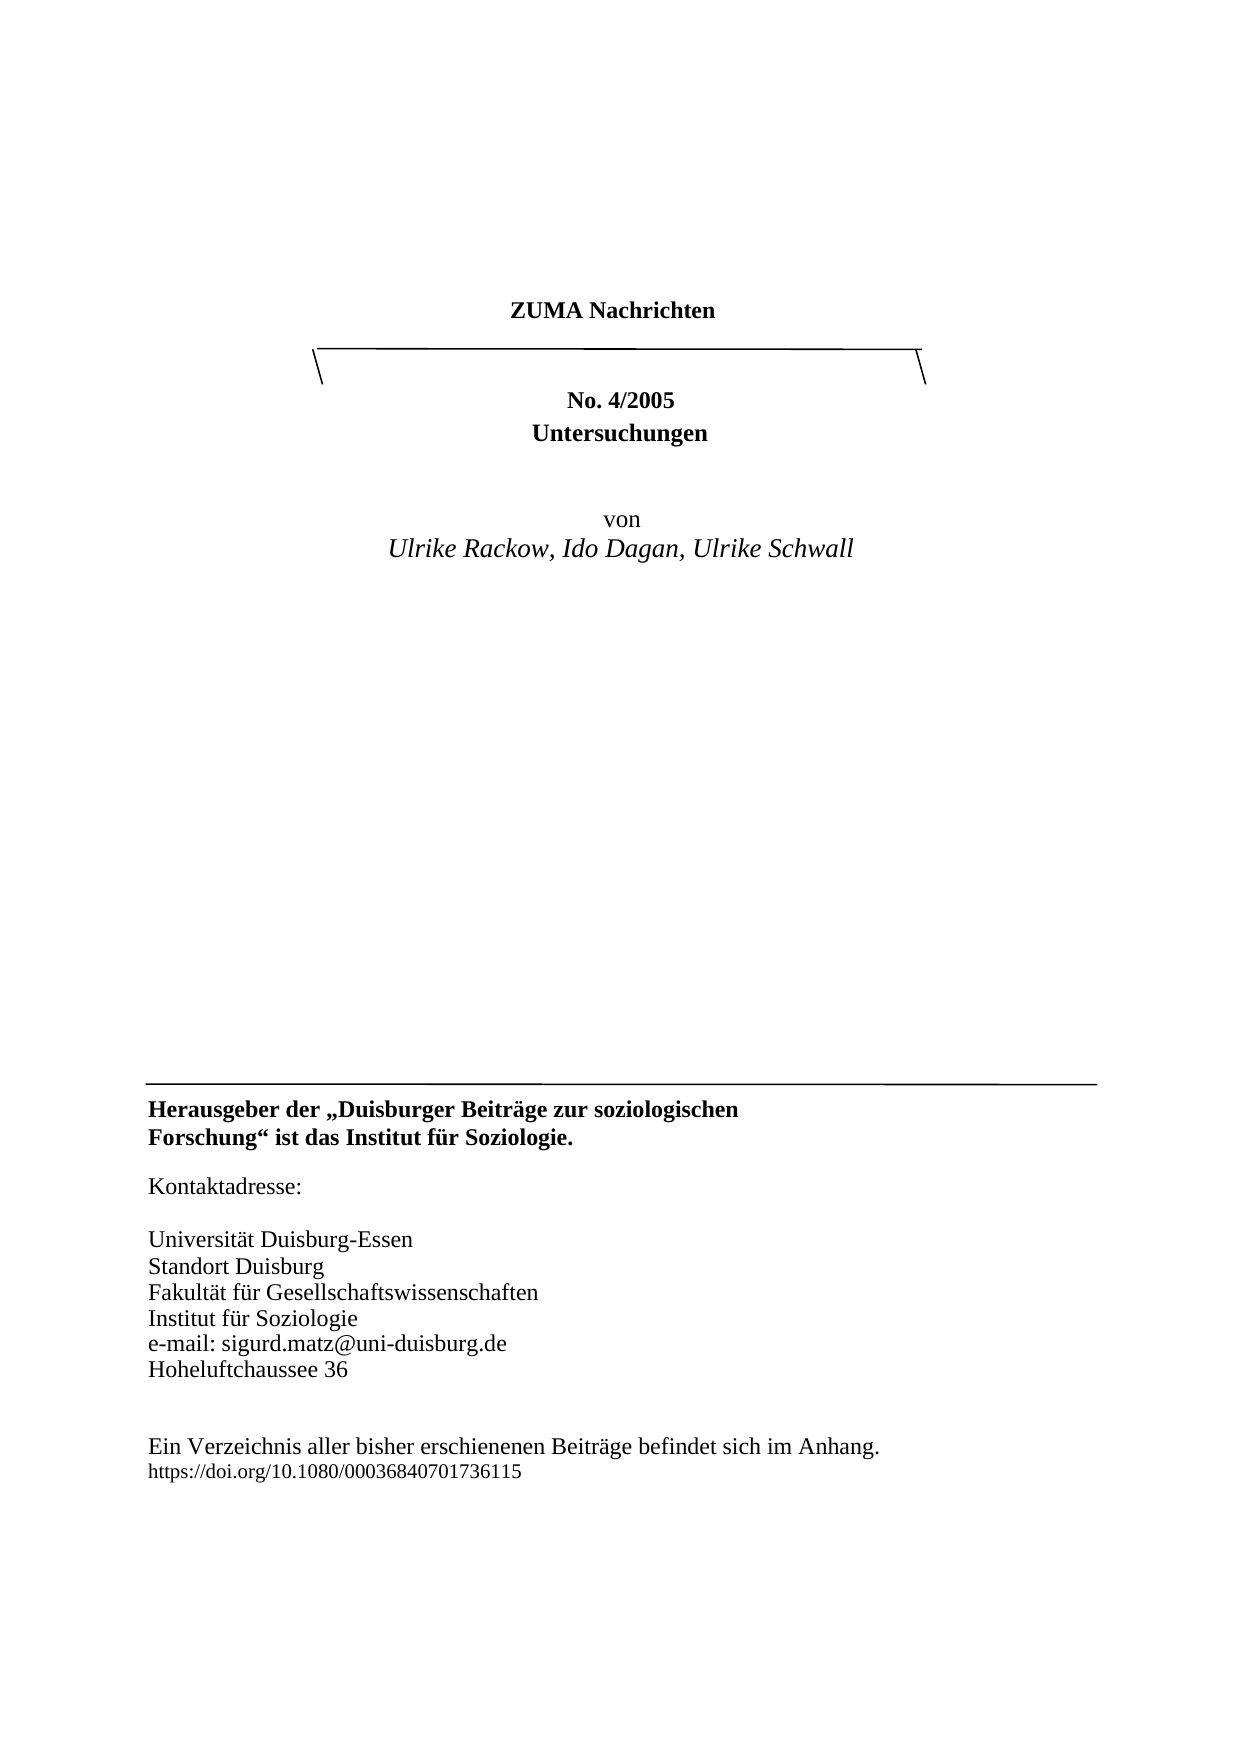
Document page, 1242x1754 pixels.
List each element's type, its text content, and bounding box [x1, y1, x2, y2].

text ZUMA Nachrichten [148, 297, 1077, 324]
text von [148, 504, 1096, 533]
text Herausgeber der „Duisburger Beiträge zur soziologischen Forschung“ ist das Institut für Soziologie. [148, 1096, 837, 1150]
text e-mail: sigurd.matz@uni-duisburg.de [148, 1332, 1092, 1357]
text Kontaktadresse: [148, 1172, 1092, 1199]
text Hoheluftchaussee 36 [148, 1357, 443, 1383]
text Institut für Soziologie [148, 1306, 1092, 1332]
text No. 4/2005 [148, 386, 1094, 414]
text Ulrike Rackow, Ido Dagan, Ulrike Schwall [148, 533, 1094, 564]
text Ein Verzeichnis aller bisher erschienenen Beiträge befindet sich im Anhang. [148, 1432, 1092, 1459]
text Standort Duisburg [148, 1253, 1092, 1280]
text Fakultät für Gesellschaftswissenschaften [148, 1280, 1092, 1306]
text https://doi.org/10.1080/00036840701736115 [148, 1459, 1092, 1483]
text Untersuchungen [148, 418, 1092, 446]
text Universität Duisburg-Essen [148, 1225, 1092, 1253]
